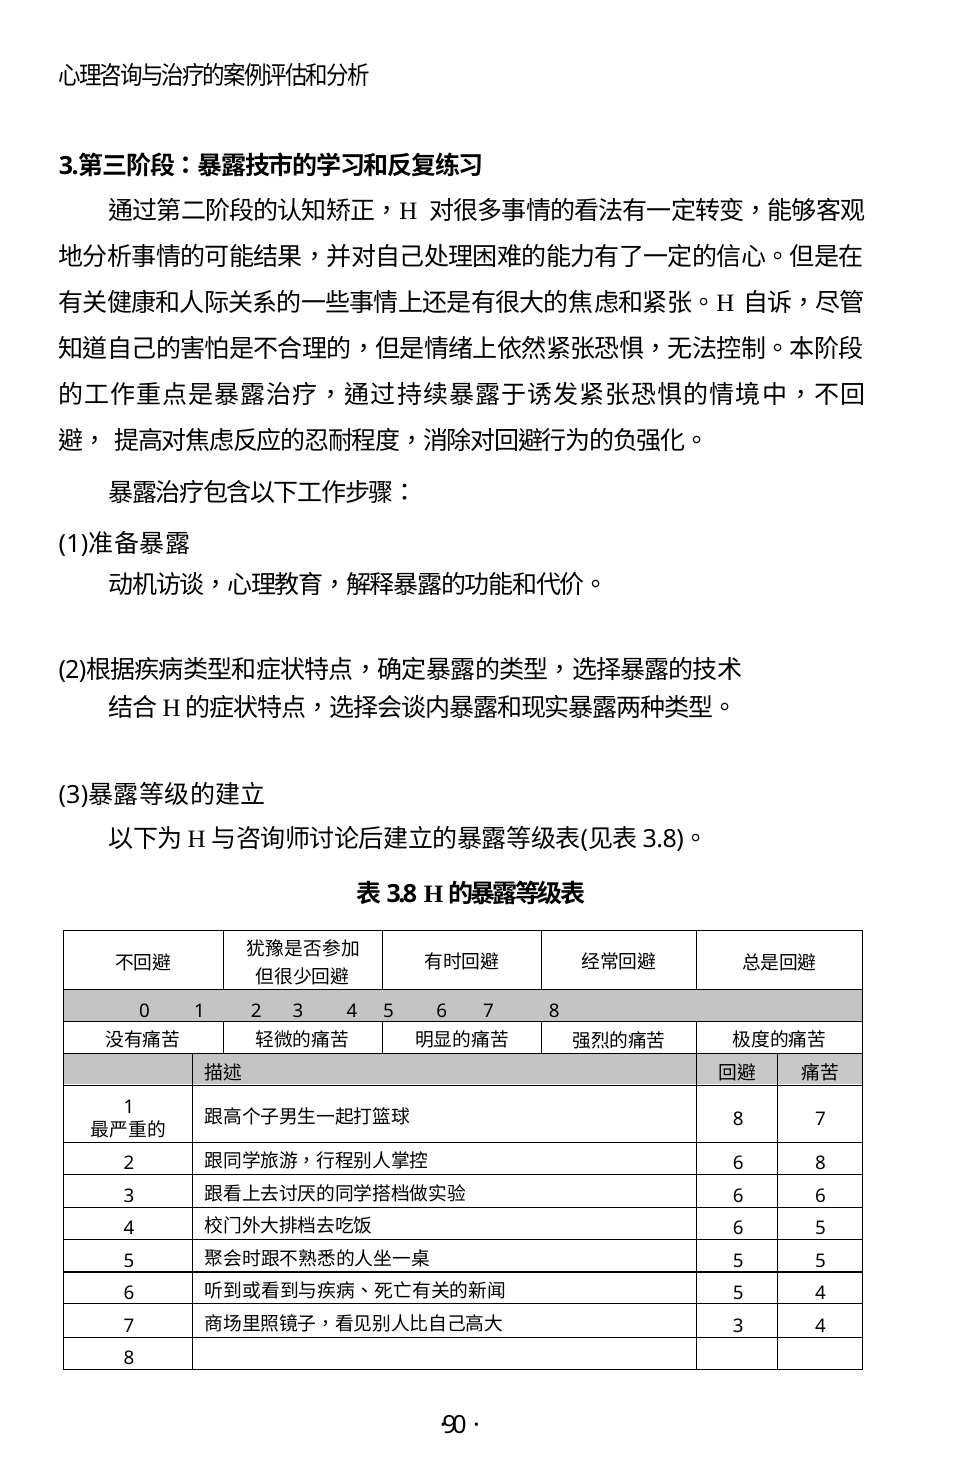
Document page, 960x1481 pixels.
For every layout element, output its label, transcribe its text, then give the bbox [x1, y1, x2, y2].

table_cell 3 [64, 1175, 192, 1207]
table_cell 强烈的痛苦 [542, 1022, 696, 1052]
table_cell 轻微的痛苦 [224, 1022, 382, 1052]
text (3)暴露等级的建立 [58, 779, 866, 810]
table_cell 6 [64, 1273, 192, 1303]
table_cell 4 [64, 1208, 192, 1238]
table_cell 4 [778, 1273, 862, 1303]
table_cell [697, 1338, 777, 1369]
table_cell 跟同学旅游，行程别人掌控 [193, 1143, 696, 1173]
table_cell 7 [64, 1304, 192, 1337]
table_cell 聚会时跟不熟悉的人坐一桌 [193, 1240, 696, 1271]
table_cell 6 [697, 1175, 777, 1207]
table_cell 5 [697, 1240, 777, 1271]
text 3.第三阶段：暴露技市的学习和反复练习 [58, 149, 866, 180]
table_header 犹豫是否参加 但很少回避 [224, 931, 382, 988]
table_cell 明显的痛苦 [383, 1022, 541, 1052]
table_cell 8 [697, 1086, 777, 1142]
table_cell 痛苦 [778, 1054, 862, 1084]
text 动机访谈，心理教育，解释暴露的功能和代价。 [108, 569, 866, 600]
table_cell 5 [778, 1240, 862, 1271]
table_cell 4 [778, 1304, 862, 1337]
table_cell [64, 1054, 192, 1084]
text (2)根据疾病类型和症状特点，确定暴露的类型，选择暴露的技术 结合H 的症状特点，选择会谈内暴露和现实暴露两种类型。 [58, 652, 748, 724]
table_cell 6 [697, 1143, 777, 1173]
table_cell 5 [64, 1240, 192, 1271]
text (1)准备暴露 [58, 527, 866, 558]
table_cell 描述 [193, 1054, 696, 1084]
table_cell 3 [697, 1304, 777, 1337]
table_cell 6 [778, 1175, 862, 1207]
table_cell 跟高个子男生一起打篮球 [193, 1086, 696, 1142]
table_cell 5 [697, 1273, 777, 1303]
table_header 总是回避 [697, 931, 862, 988]
table_cell 跟看上去讨厌的同学搭档做实验 [193, 1175, 696, 1207]
text 以下为H 与咨询师讨论后建立的暴露等级表(见表3.8)。 [108, 823, 866, 854]
table_cell [193, 1338, 696, 1369]
text 暴露治疗包含以下工作步骤： [108, 476, 866, 507]
table_cell 5 [778, 1208, 862, 1238]
table_cell 回避 [697, 1054, 777, 1084]
table_cell 6 [697, 1208, 777, 1238]
table_cell 2 [64, 1143, 192, 1173]
text 心理咨询与治疗的案例评估和分析 [58, 59, 866, 90]
table_cell 商场里照镜子，看见别人比自己高大 [193, 1304, 696, 1337]
table_header 不回避 [64, 931, 223, 988]
table_cell 0 1 2 3 4 5 6 7 8 [64, 990, 862, 1021]
table_cell 校门外大排档去吃饭 [193, 1208, 696, 1238]
table_cell 听到或看到与疾病、死亡有关的新闻 [193, 1273, 696, 1303]
table_cell 没有痛苦 [64, 1022, 223, 1052]
text 通过第二阶段的认知矫正，H 对很多事情的看法有一定转变，能够客观 地分析事情的可能结果，并对自己处理困难的能力有了一定的信心。但是在 有关健康和人际关系的一些事情上还是有很大的焦虑和紧张。H 自诉，尽管 知道自己的害怕是不合理的，但是情绪上依然紧张恐惧，无法控制。本阶段 的工作重点是暴露治疗，通过持续暴露于诱发紧张恐惧的情境中，不回避， 提高对焦虑反应的忍耐程度，消除对回避行为的负强化。 [58, 193, 866, 457]
table_cell 7 [778, 1086, 862, 1142]
table_cell 极度的痛苦 [697, 1022, 862, 1052]
table_header 经常回避 [542, 931, 696, 988]
table_cell 8 [778, 1143, 862, 1173]
table_cell [778, 1338, 862, 1369]
text 表3.8 H的暴露等级表 [356, 878, 866, 909]
table_header 有时回避 [383, 931, 541, 988]
table_cell 8 [64, 1338, 192, 1369]
table_cell 1 最严重的 [64, 1086, 192, 1142]
